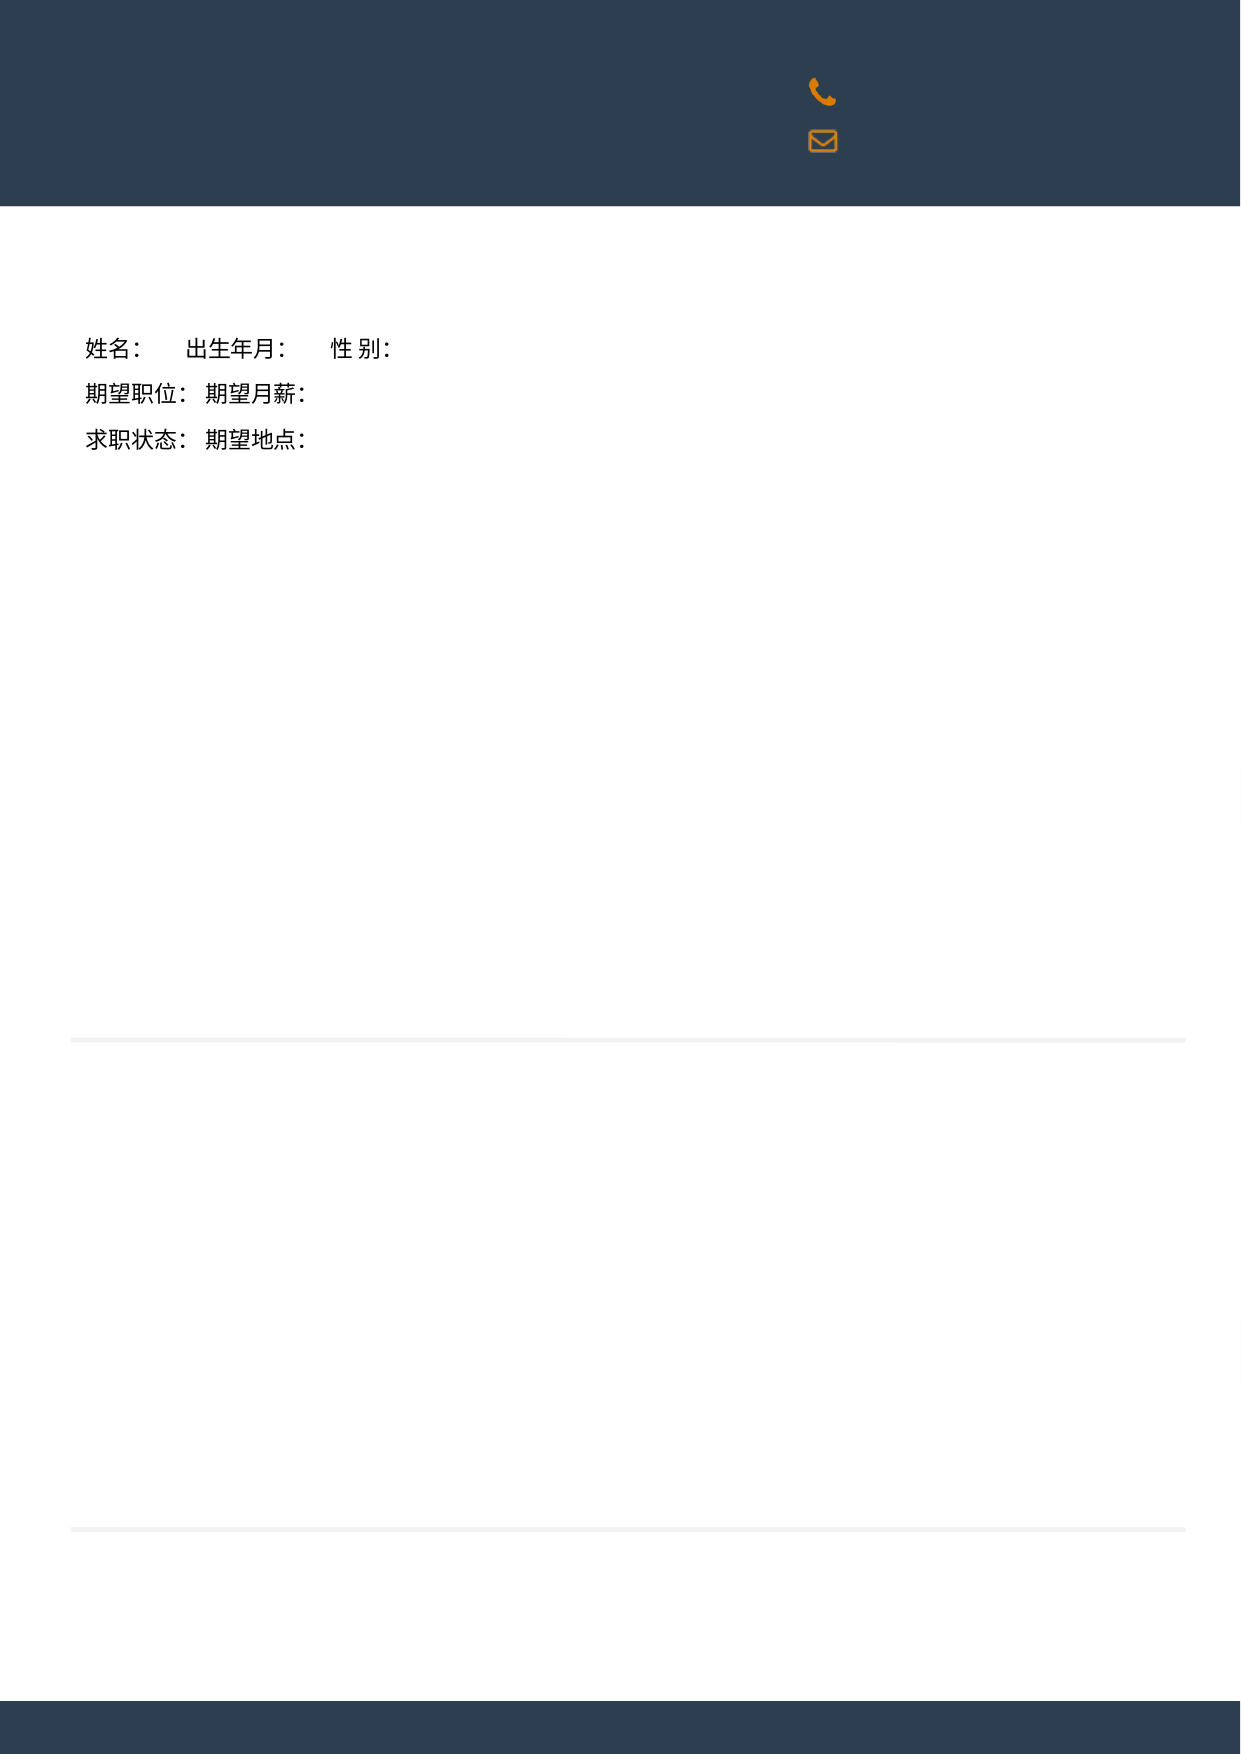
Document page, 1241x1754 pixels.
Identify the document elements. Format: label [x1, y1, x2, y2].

picture [0, 1701, 1241, 1754]
picture [0, 0, 1241, 209]
